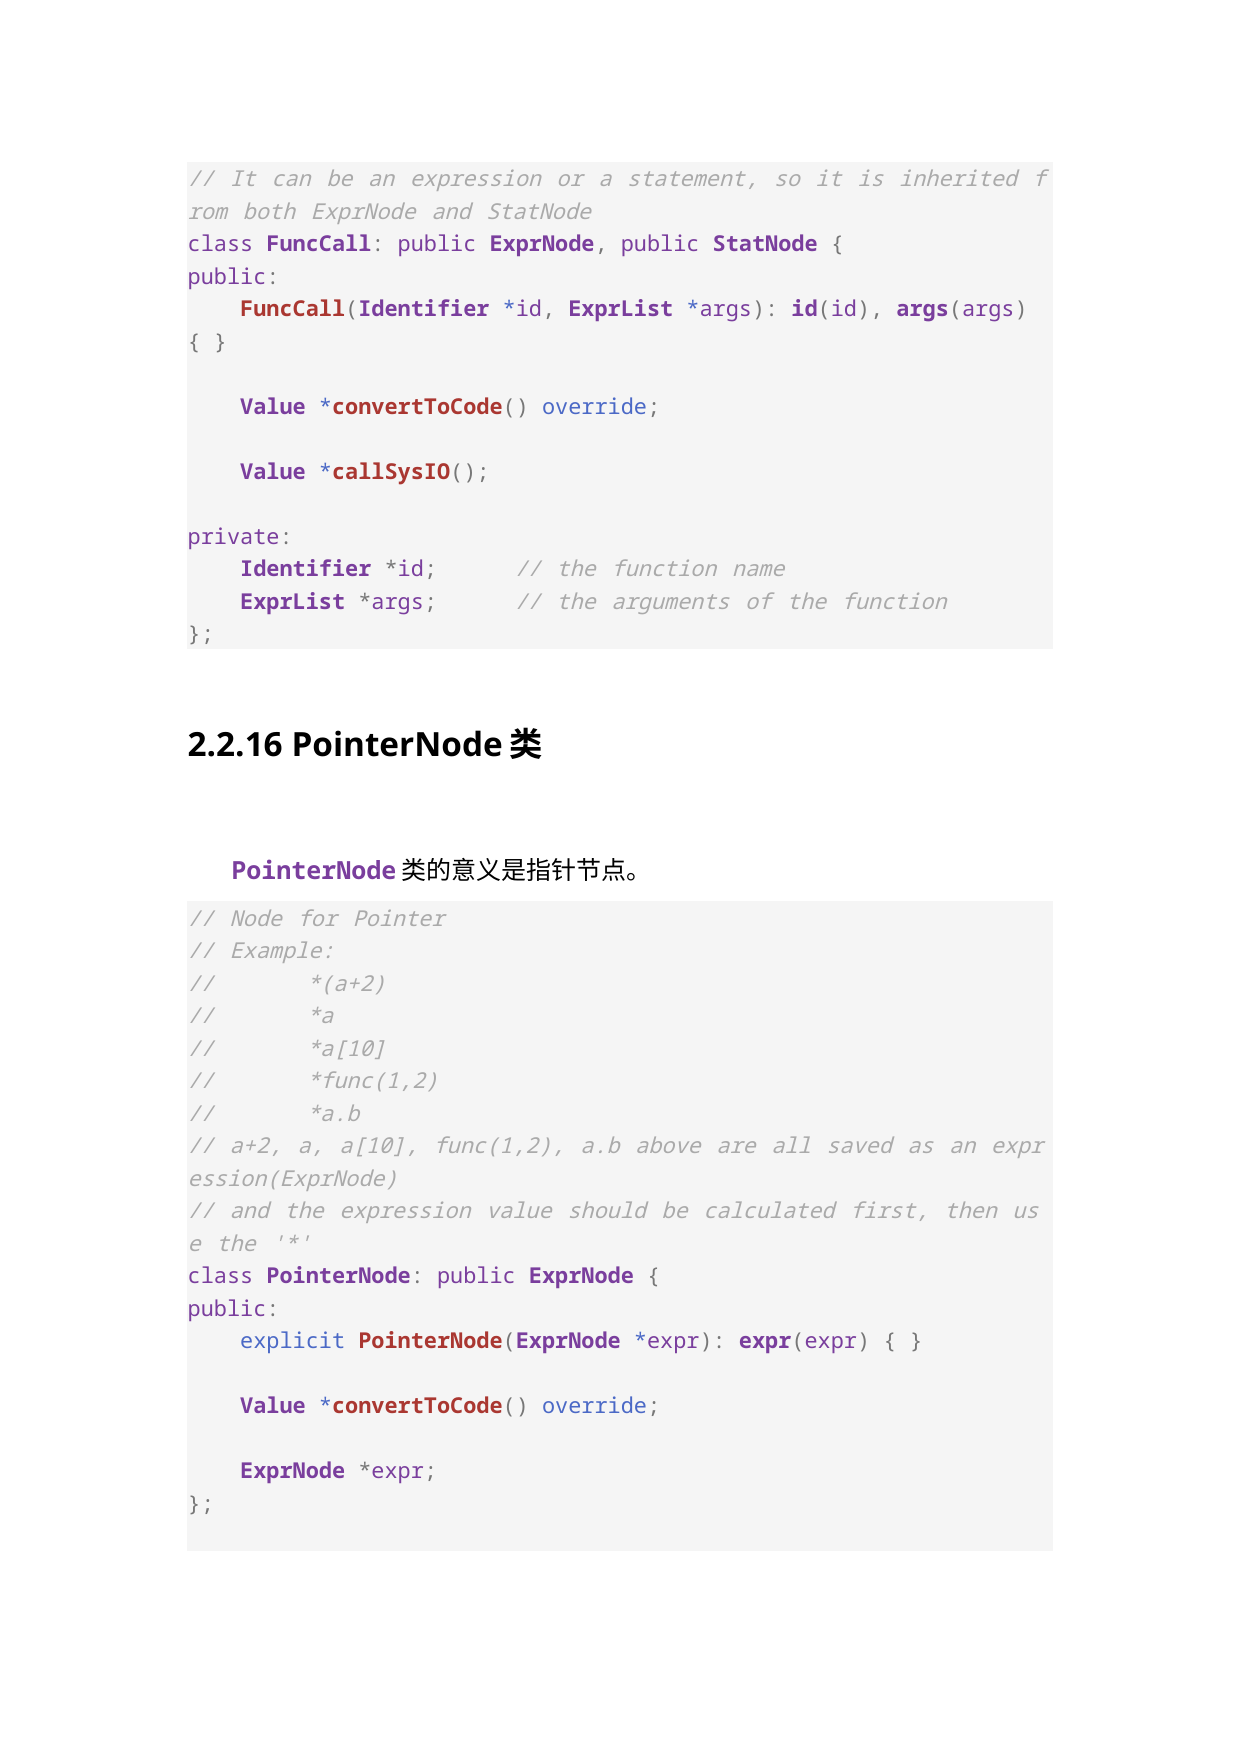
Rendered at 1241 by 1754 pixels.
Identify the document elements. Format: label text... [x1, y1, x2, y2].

text // *func(1,2) [187, 1064, 1053, 1096]
text class PointerNode: public ExprNode { [187, 1259, 1053, 1291]
text PointerNode类的意义是指针节点。 [187, 836, 1053, 901]
text ExprNode *expr; [187, 1454, 1053, 1486]
text public: [187, 1291, 1053, 1324]
text // Node for Pointer [187, 901, 1053, 934]
text // *(a+2) [187, 966, 1053, 999]
text Value *convertToCode() override; [187, 389, 1053, 422]
text // *a.b [187, 1096, 1053, 1129]
text Identifier *id; // the function name [187, 552, 1053, 584]
text }; [187, 617, 1053, 649]
text public: [187, 259, 1053, 292]
text // and the expression value should be calculated first, then use the '*' [187, 1194, 1053, 1259]
text // a+2, a, a[10], func(1,2), a.b above are all saved as an expression(ExprNode) [187, 1129, 1053, 1194]
subtitle 2.2.16 PointerNode类 [187, 709, 1053, 774]
text explicit PointerNode(ExprNode *expr): expr(expr) { } [187, 1324, 1053, 1356]
text }; [187, 1486, 1053, 1519]
text Value *convertToCode() override; [187, 1389, 1053, 1421]
text // *a[10] [187, 1031, 1053, 1064]
text // *a [187, 999, 1053, 1031]
text // It can be an expression or a statement, so it is inherited from both ExprNode and StatNode [187, 162, 1053, 227]
text Value *callSysIO(); [187, 454, 1053, 487]
text class FuncCall: public ExprNode, public StatNode { [187, 227, 1053, 259]
text ExprList *args; // the arguments of the function [187, 584, 1053, 617]
text FuncCall(Identifier *id, ExprList *args): id(id), args(args) { } [187, 292, 1053, 357]
text // Example: [187, 934, 1053, 966]
text private: [187, 519, 1053, 552]
